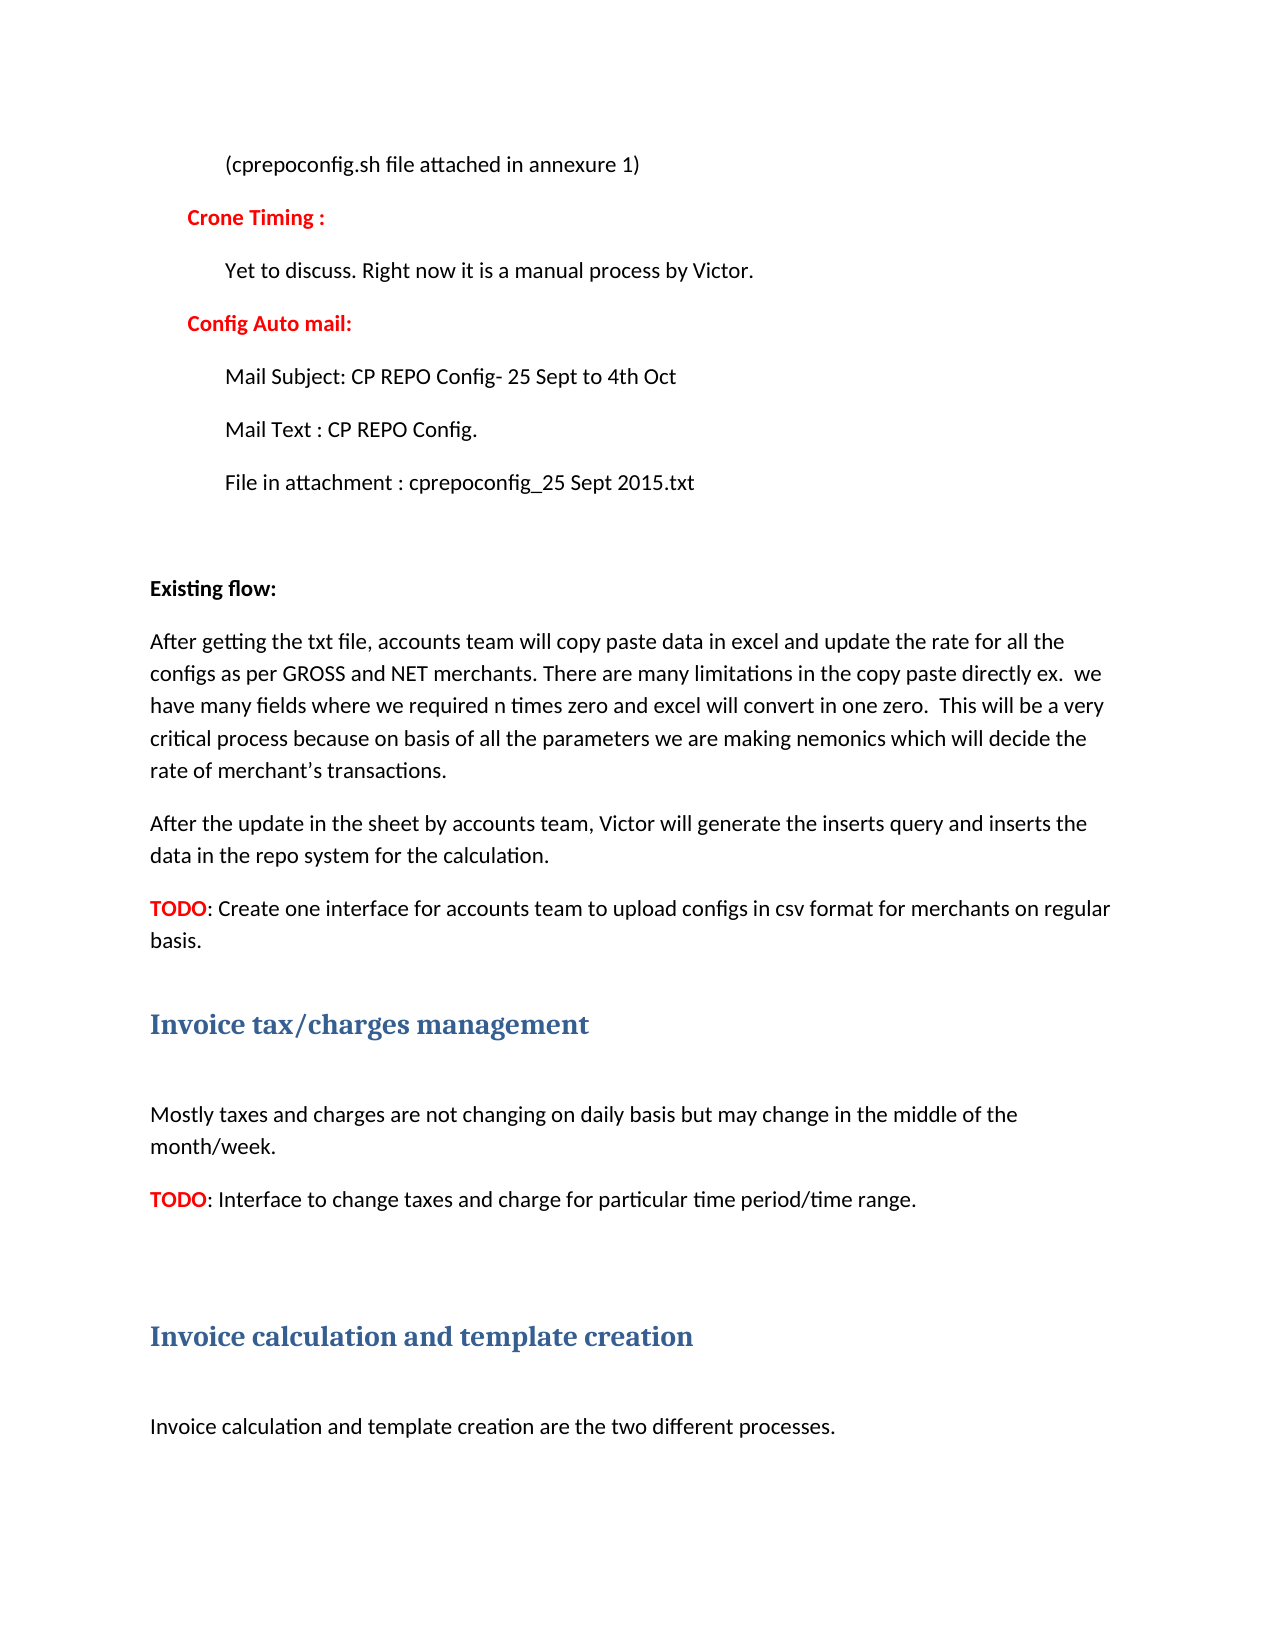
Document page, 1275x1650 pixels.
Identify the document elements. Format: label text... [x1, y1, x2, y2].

text Mostly taxes and charges are not changing on daily basis but may change in the middle of the month/week. [150, 1100, 1125, 1160]
text Existing flow: [150, 574, 1125, 602]
subtitle Invoice tax/charges management [150, 1008, 1125, 1042]
text Yet to discuss. Right now it is a manual process by Victor. [187, 256, 1125, 284]
text Crone Timing : [187, 203, 1125, 231]
text TODO: Interface to change taxes and charge for particular time period/time range. [150, 1185, 1125, 1213]
text After getting the txt file, accounts team will copy paste data in excel and update the rate for all the configs as per GROSS and NET merchants. There are many limitations in the copy paste directly ex. we have many fields where we required n times zero and excel will convert in one zero. This will be a very critical process because on basis of all the parameters we are making nemonics which will decide the rate of merchant’s transactions. [150, 627, 1125, 784]
text Mail Subject: CP REPO Config- 25 Sept to 4th Oct [225, 362, 1125, 390]
text (cprepoconfig.sh file attached in annexure 1) [187, 150, 1125, 178]
text File in attachment : cprepoconfig_25 Sept 2015.txt [225, 468, 1125, 496]
subtitle Invoice calculation and template creation [150, 1321, 1125, 1354]
text After the update in the sheet by accounts team, Victor will generate the inserts query and inserts the data in the repo system for the calculation. [150, 809, 1125, 869]
text Config Auto mail: [187, 309, 1125, 337]
text TODO: Create one interface for accounts team to upload configs in csv format for merchants on regular basis. [150, 894, 1125, 954]
text Invoice calculation and template creation are the two different processes. [150, 1412, 1125, 1440]
text Mail Text : CP REPO Config. [225, 415, 1125, 443]
